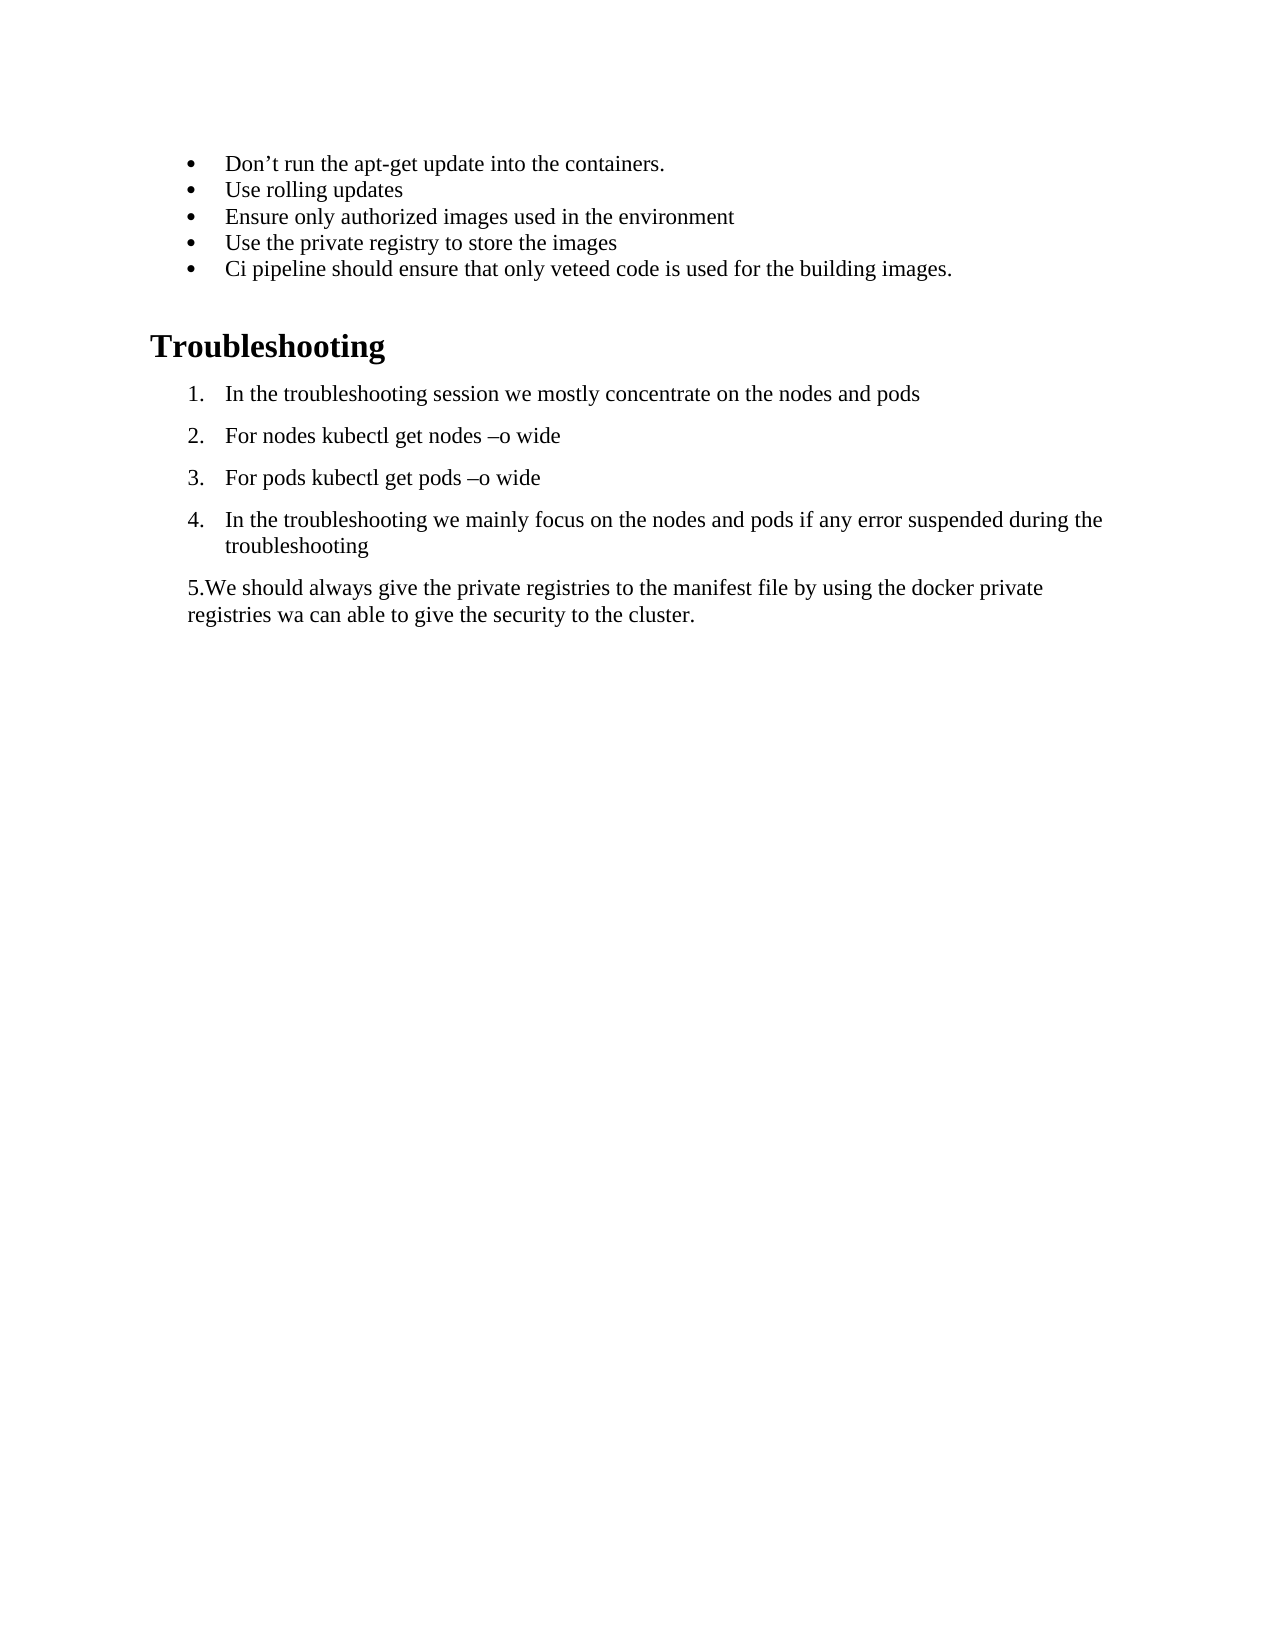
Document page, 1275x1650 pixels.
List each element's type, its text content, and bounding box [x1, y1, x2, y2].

list In the troubleshooting we mainly focus on the nodes and pods if any error suspended during the troubleshooting [187, 506, 1125, 559]
list In the troubleshooting session we mostly concentrate on the nodes and pods [187, 380, 1125, 406]
list Use rolling updates [187, 176, 1125, 203]
list Ensure only authorized images used in the environment [187, 203, 1125, 229]
text 5.We should always give the private registries to the manifest file by using the docker private registries wa can able to give the security to the cluster. [187, 574, 1125, 627]
list Use the private registry to store the images [187, 229, 1125, 255]
list For nodes kubectl get nodes –o wide [187, 422, 1125, 448]
list Don’t run the apt-get update into the containers. [187, 150, 1125, 176]
list Ci pipeline should ensure that only veteed code is used for the building images. [187, 255, 1125, 282]
text Troubleshooting [150, 326, 1125, 364]
list For pods kubectl get pods –o wide [187, 464, 1125, 490]
